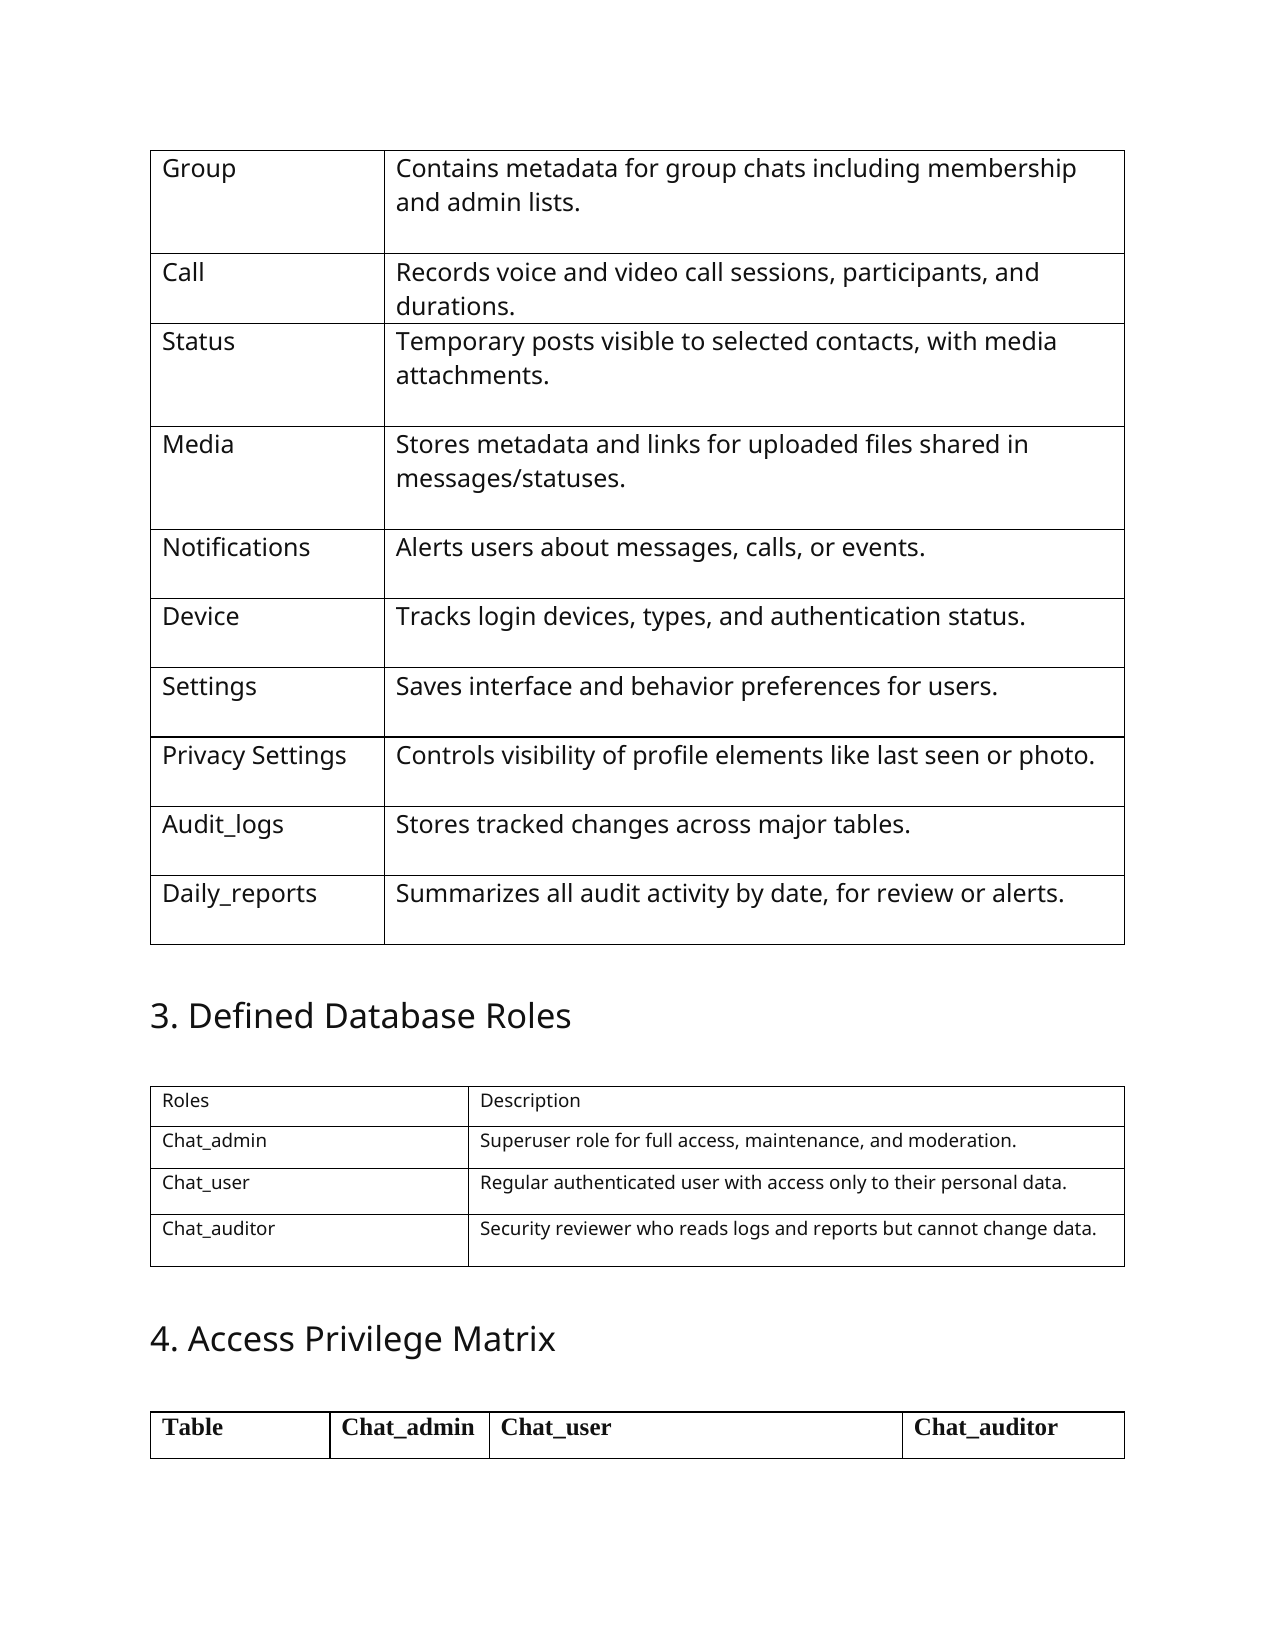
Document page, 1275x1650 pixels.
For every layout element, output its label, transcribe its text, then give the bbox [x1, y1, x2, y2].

table_cell Chat_auditor [151, 1215, 468, 1266]
table_cell Chat_admin [151, 1127, 468, 1168]
table_cell Group [151, 151, 384, 253]
table_cell Alerts users about messages, calls, or events. [385, 530, 1124, 598]
table_cell Regular authenticated user with access only to their personal data. [469, 1169, 1124, 1214]
table_cell Status [151, 324, 384, 426]
table_cell Daily_reports [151, 876, 384, 944]
table_header Description [469, 1087, 1124, 1126]
table_cell Settings [151, 668, 384, 736]
text 3. Defined Database Roles [150, 992, 1125, 1039]
table_header Chat_user [490, 1413, 902, 1458]
table_cell Contains metadata for group chats including membership and admin lists. [385, 151, 1124, 253]
table_header Roles [151, 1087, 468, 1126]
table_cell Notifications [151, 530, 384, 598]
table_cell Call [151, 254, 384, 322]
table_cell Controls visibility of profile elements like last seen or photo. [385, 738, 1124, 806]
table_cell Temporary posts visible to selected contacts, with media attachments. [385, 324, 1124, 426]
table_cell Media [151, 427, 384, 529]
table_cell Summarizes all audit activity by date, for review or alerts. [385, 876, 1124, 944]
table_cell Superuser role for full access, maintenance, and moderation. [469, 1127, 1124, 1168]
table_cell Stores tracked changes across major tables. [385, 807, 1124, 875]
table_cell Stores metadata and links for uploaded files shared in messages/statuses. [385, 427, 1124, 529]
table_cell Tracks login devices, types, and authentication status. [385, 599, 1124, 667]
table_header Table [151, 1413, 329, 1458]
table_header Chat_admin [331, 1413, 489, 1458]
table_cell Records voice and video call sessions, participants, and durations. [385, 254, 1124, 322]
table_cell Device [151, 599, 384, 667]
table_header Chat_auditor [903, 1413, 1124, 1458]
table_cell Audit_logs [151, 807, 384, 875]
text 4. Access Privilege Matrix [150, 1314, 1125, 1361]
table_cell Privacy Settings [151, 738, 384, 806]
table_cell Saves interface and behavior preferences for users. [385, 668, 1124, 736]
table_cell Security reviewer who reads logs and reports but cannot change data. [469, 1215, 1124, 1266]
table_cell Chat_user [151, 1169, 468, 1214]
